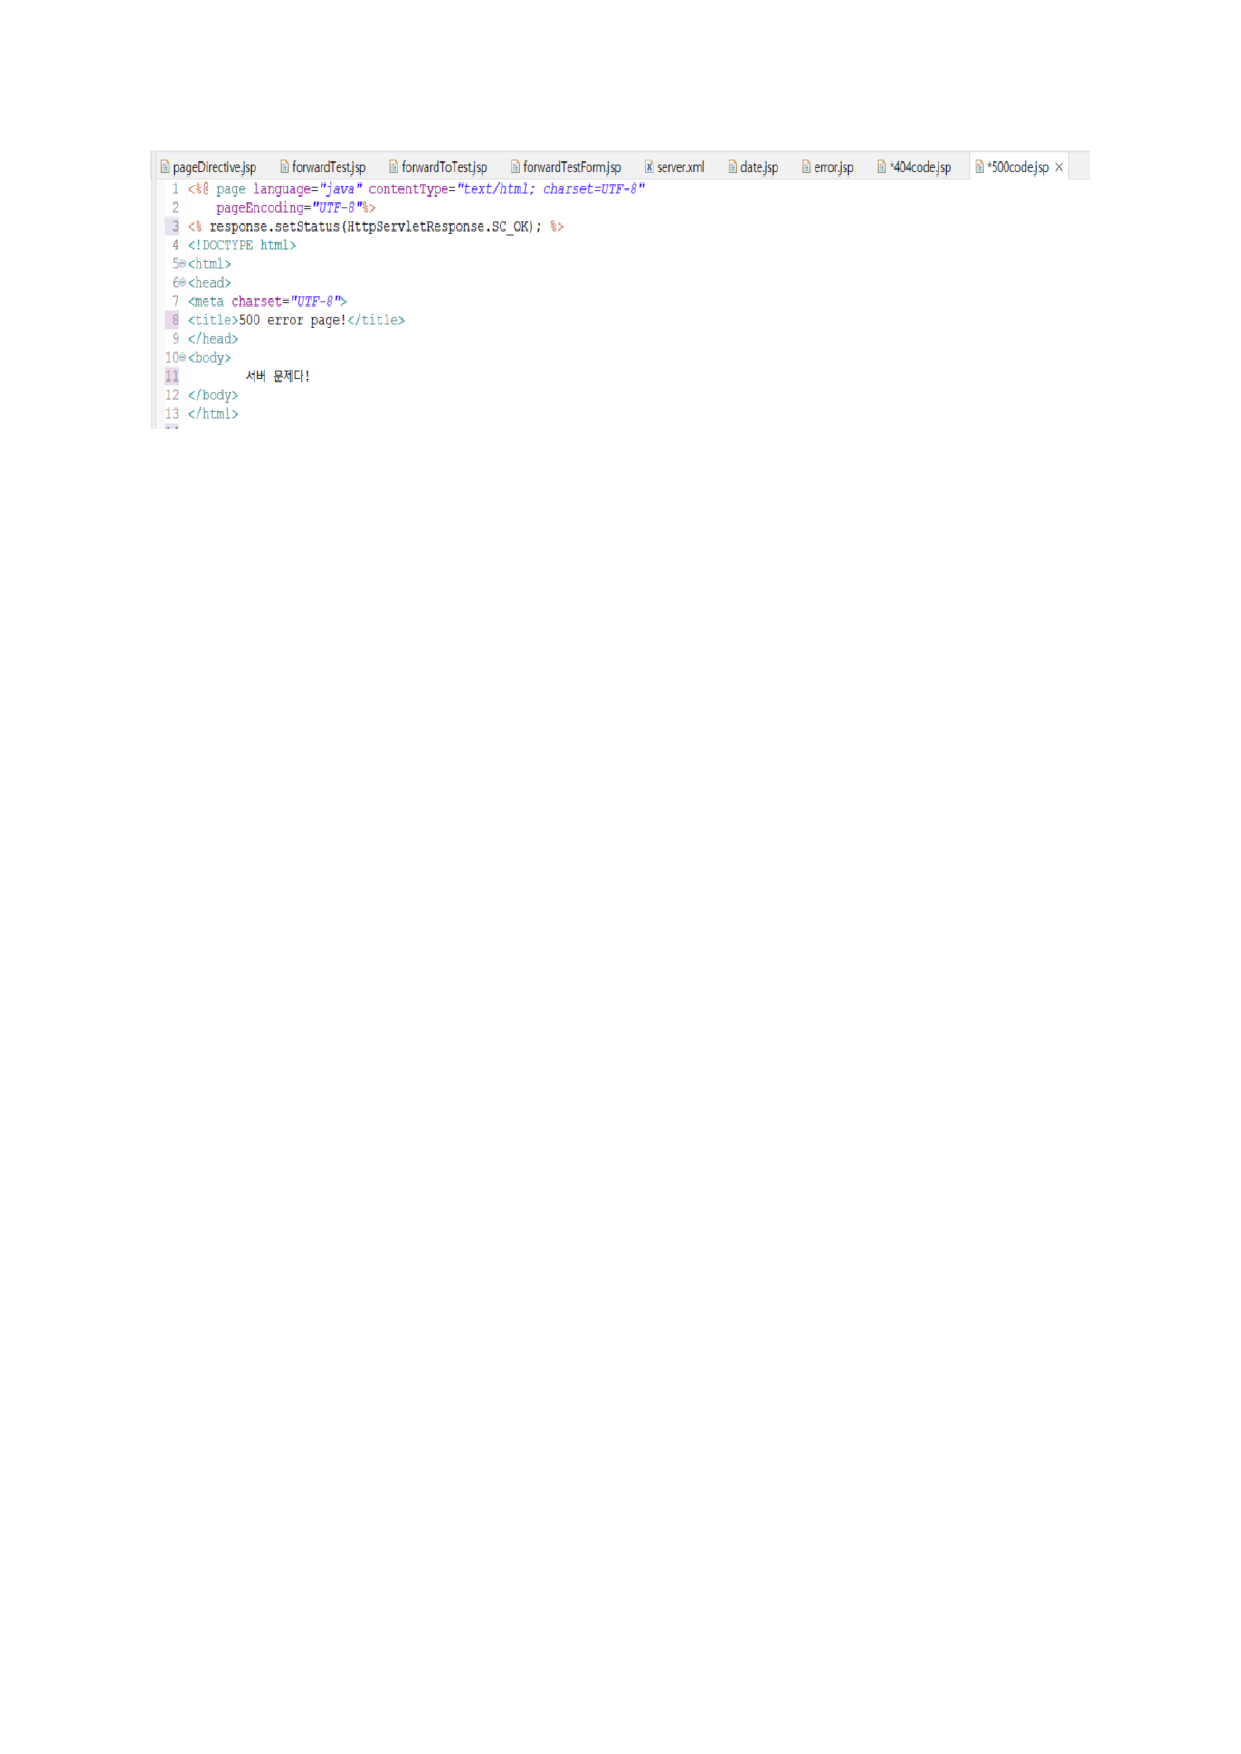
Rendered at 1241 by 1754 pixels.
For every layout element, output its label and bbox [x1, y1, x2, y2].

picture [150, 150, 1091, 429]
